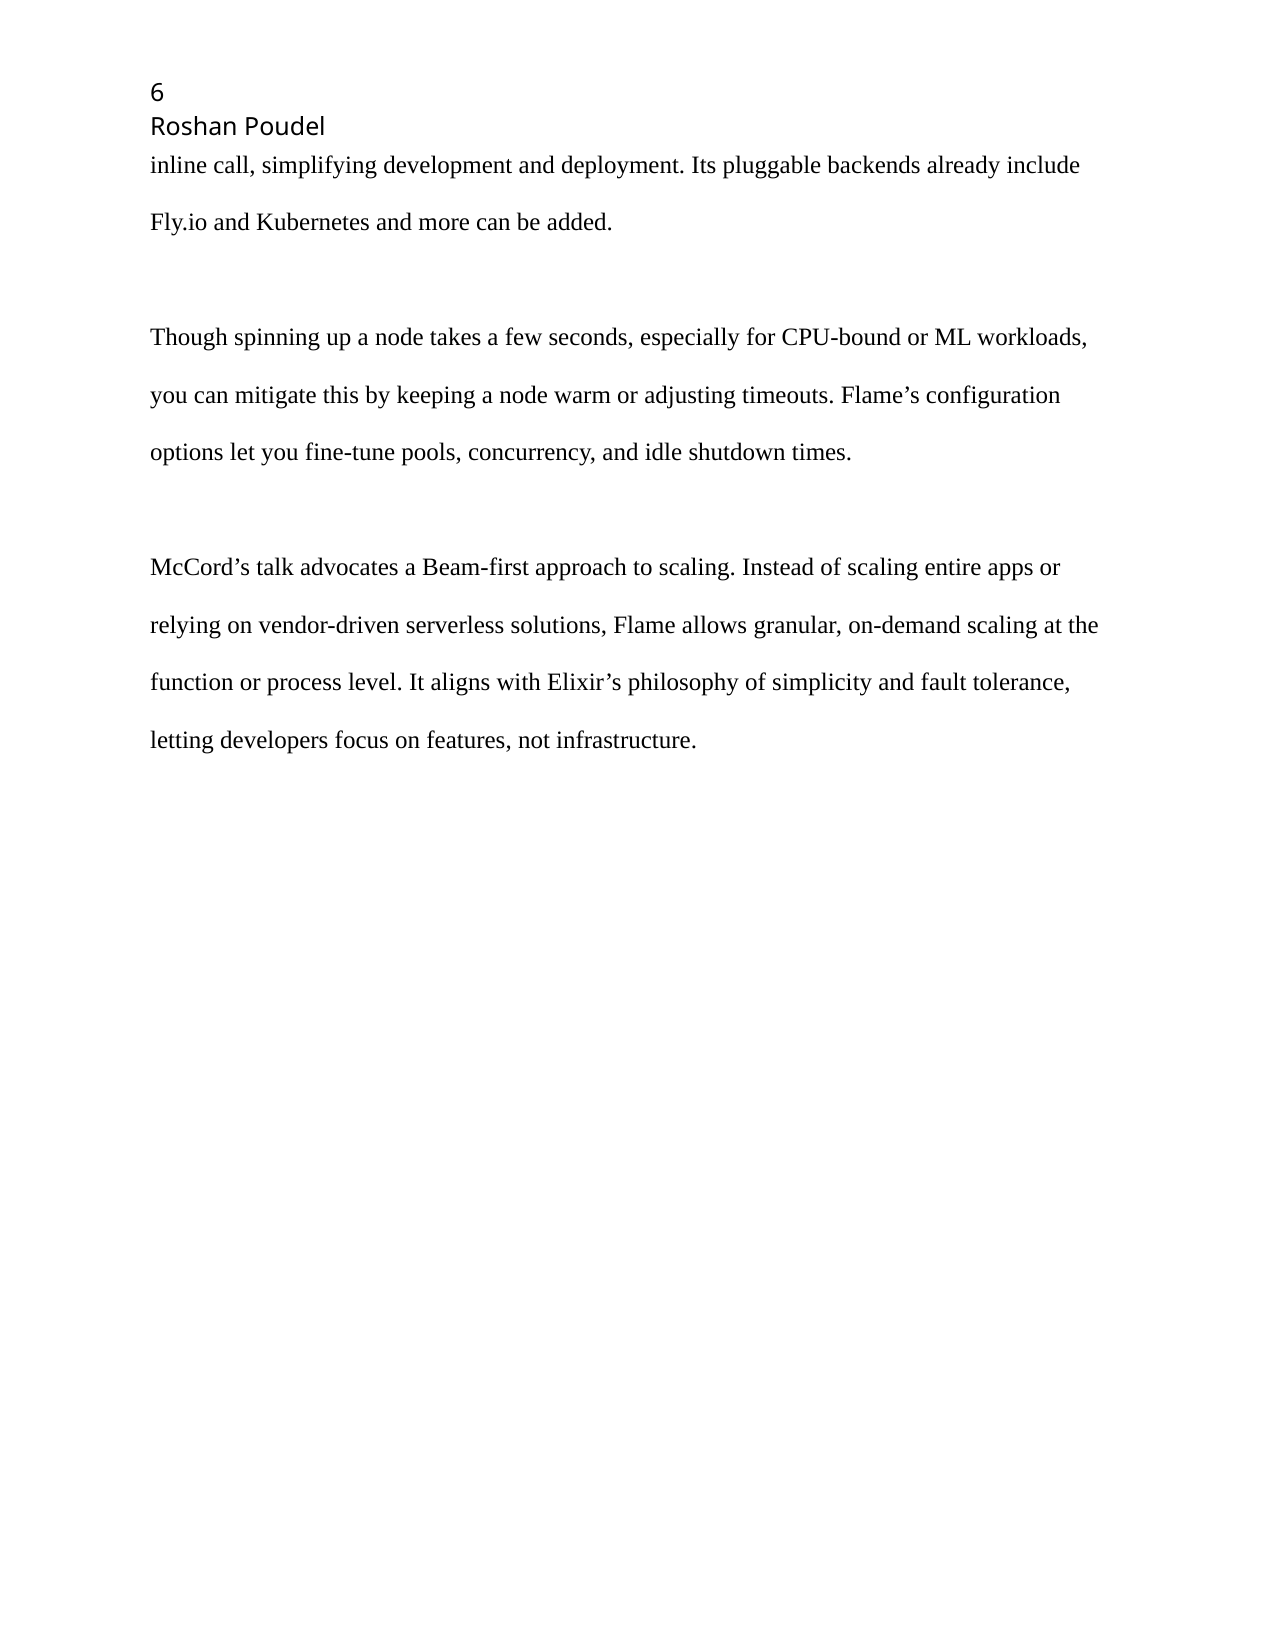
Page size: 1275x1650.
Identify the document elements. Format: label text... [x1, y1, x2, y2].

text Though spinning up a node takes a few seconds, especially for CPU-bound or ML workloads, you can mitigate this by keeping a node warm or adjusting timeouts. Flame’s configuration options let you fine-tune pools, concurrency, and idle shutdown times. [150, 322, 1125, 466]
text McCord’s talk advocates a Beam-first approach to scaling. Instead of scaling entire apps or relying on vendor-driven serverless solutions, Flame allows granular, on-demand scaling at the function or process level. It aligns with Elixir’s philosophy of simplicity and fault tolerance, letting developers focus on features, not infrastructure. [150, 552, 1125, 754]
